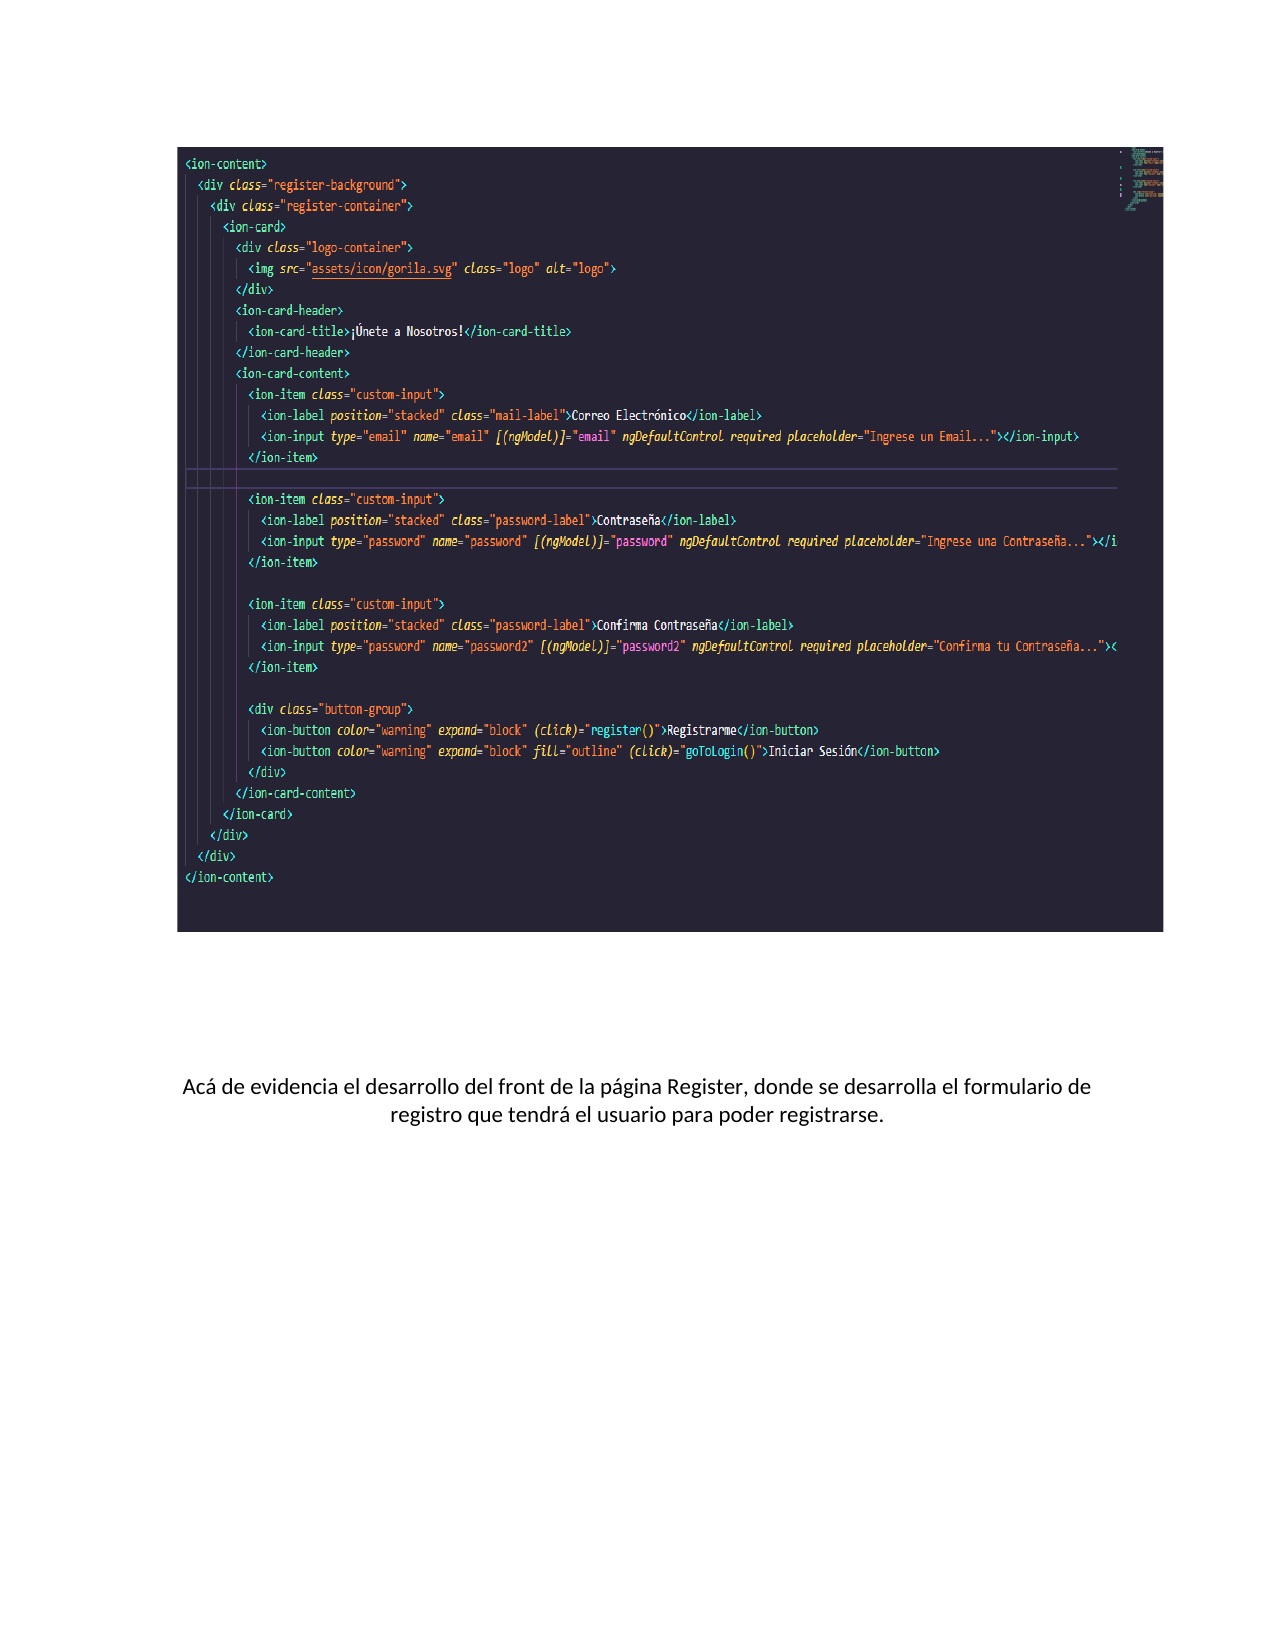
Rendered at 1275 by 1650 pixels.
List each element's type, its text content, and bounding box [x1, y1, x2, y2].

picture [177, 147, 1164, 932]
text Acá de evidencia el desarrollo del front de la página Register, donde se desarrolla el formulario de registro que tendrá el usuario para poder registrarse. [177, 1072, 1098, 1128]
